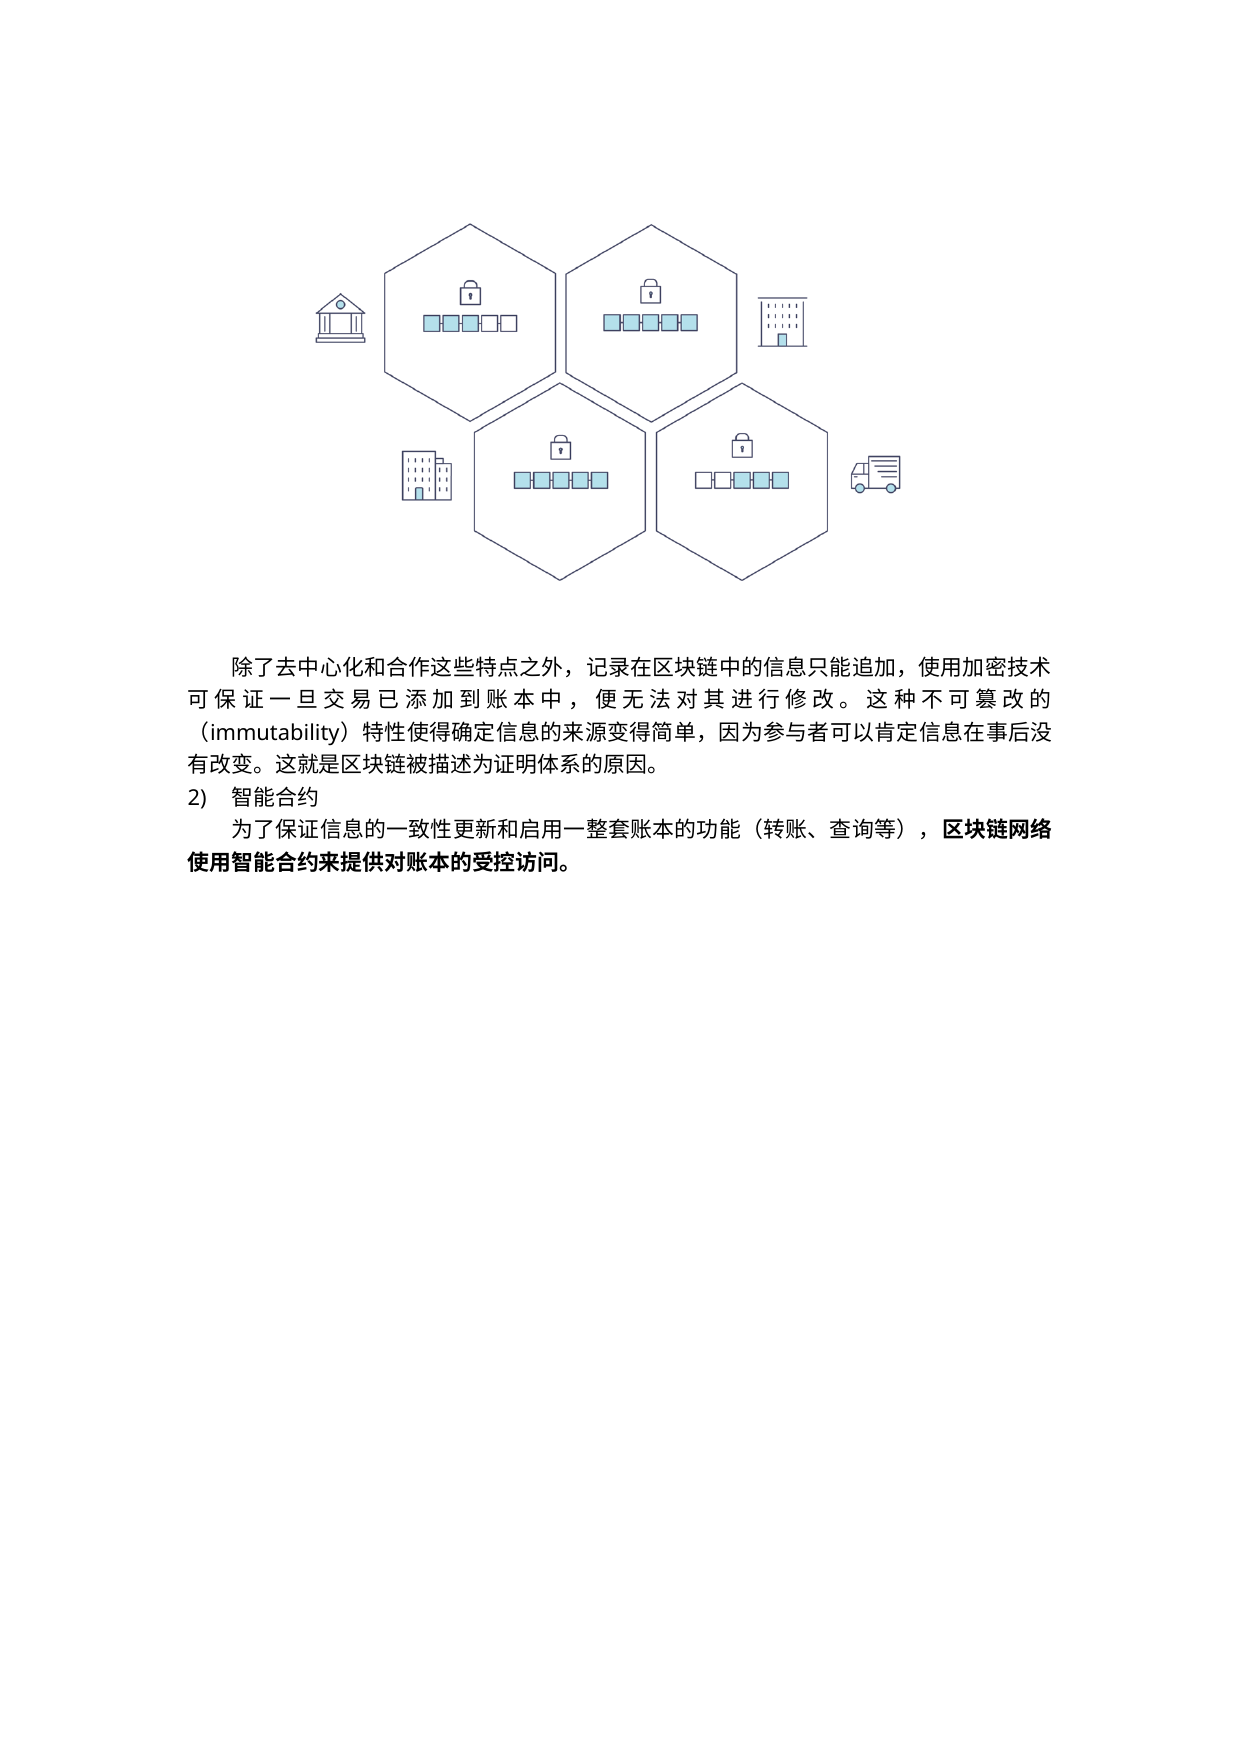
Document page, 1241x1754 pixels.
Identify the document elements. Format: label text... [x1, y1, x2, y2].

list 智能合约 [187, 779, 1053, 812]
picture [187, 162, 1053, 643]
text 为了保证信息的一致性更新和启用一整套账本的功能（转账、查询等），区块链网络使用智能合约来提供对账本的受控访问。 [187, 812, 1053, 877]
text 除了去中心化和合作这些特点之外，记录在区块链中的信息只能追加，使用加密技术可保证一旦交易已添加到账本中，便无法对其进行修改。这种不可篡改的（immutability）特性使得确定信息的来源变得简单，因为参与者可以肯定信息在事后没有改变。这就是区块链被描述为证明体系的原因。 [187, 649, 1053, 779]
